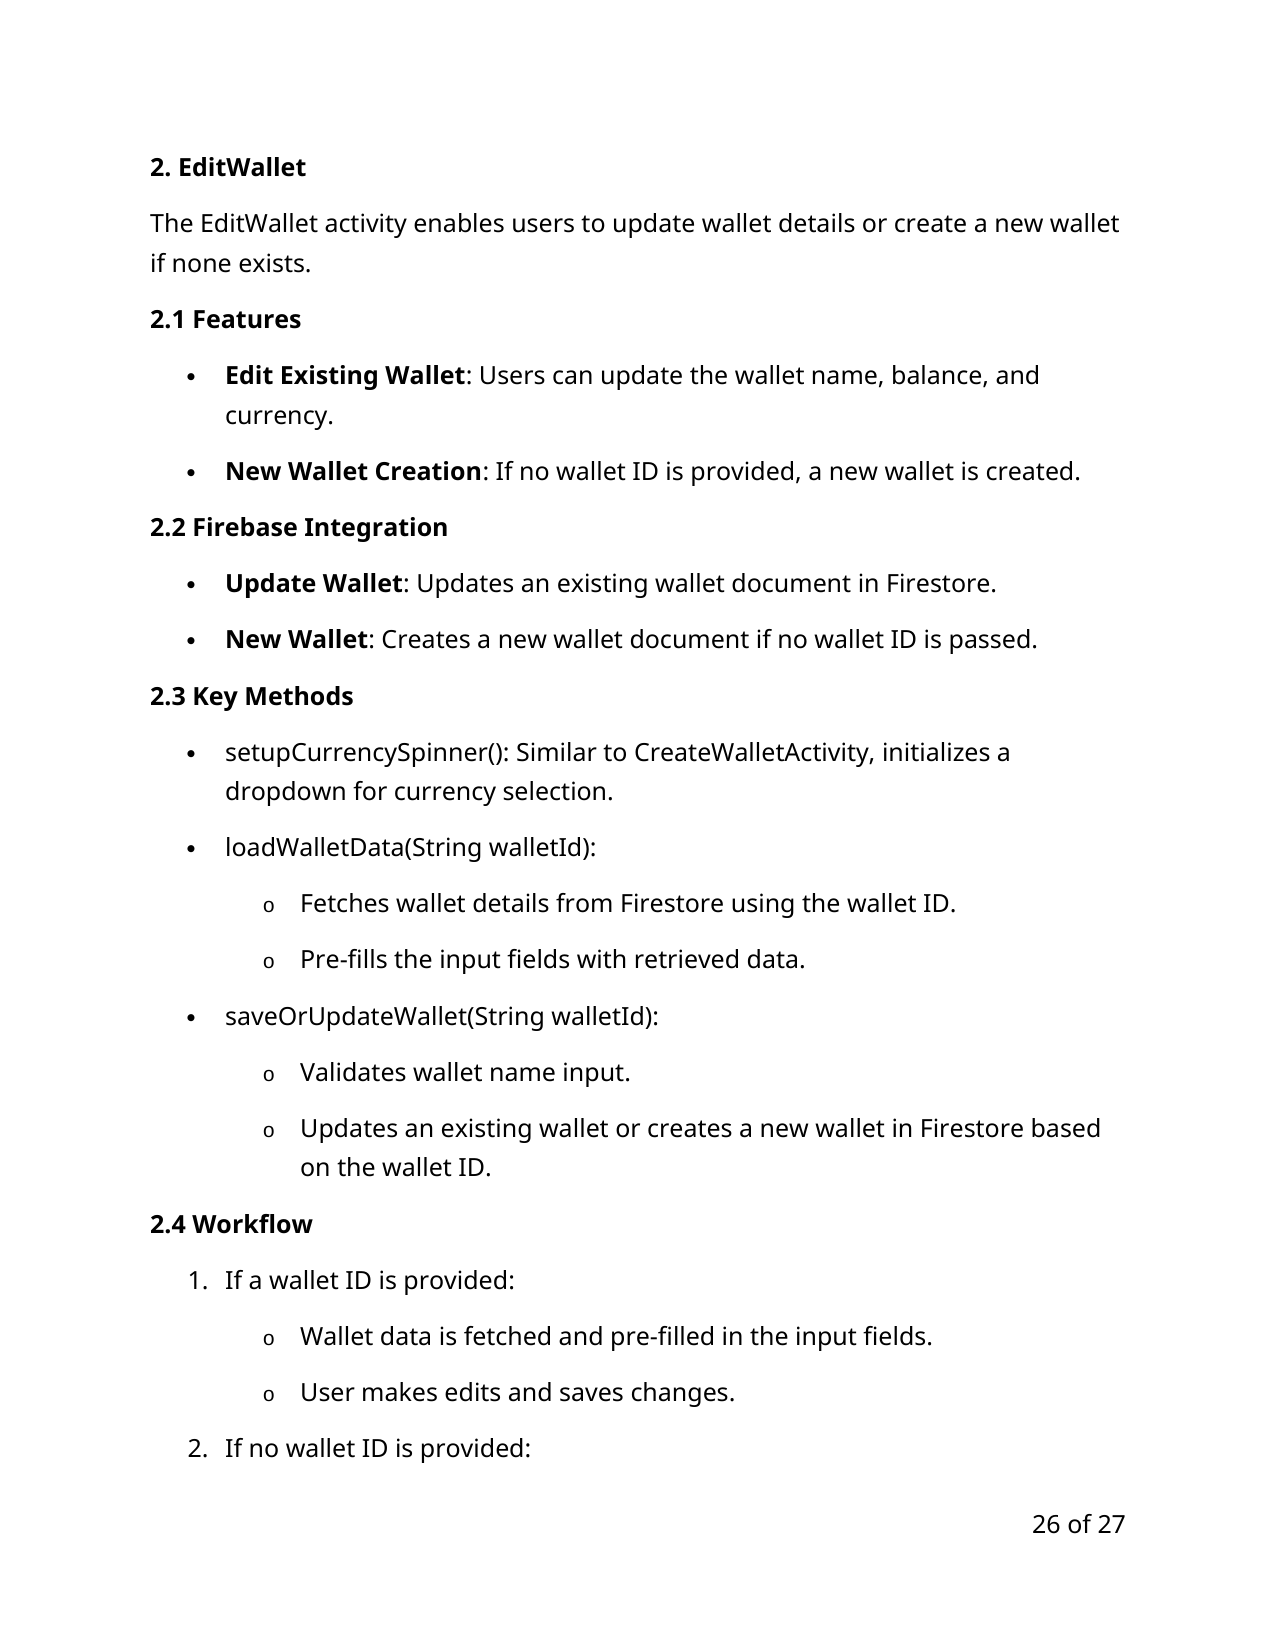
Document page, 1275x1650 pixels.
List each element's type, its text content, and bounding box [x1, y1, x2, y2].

text 2.4 Workflow [150, 1206, 1125, 1240]
list New Wallet Creation: If no wallet ID is provided, a new wallet is created. [187, 453, 1125, 488]
text 2.2 Firebase Integration [150, 510, 1125, 544]
list Edit Existing Wallet: Users can update the wallet name, balance, and currency. [187, 358, 1125, 431]
list If a wallet ID is provided: [187, 1262, 1125, 1296]
text 2. EditWallet [150, 150, 1125, 184]
list Updates an existing wallet or creates a new wallet in Firestore based on the wallet ID. [262, 1111, 1125, 1184]
list If no wallet ID is provided: [187, 1431, 1125, 1465]
list User makes edits and saves changes. [262, 1375, 1125, 1409]
text The EditWallet activity enables users to update wallet details or create a new wallet if none exists. [150, 206, 1125, 280]
list setupCurrencySpinner(): Similar to CreateWalletActivity, initializes a dropdown for currency selection. [187, 734, 1125, 808]
list New Wallet: Creates a new wallet document if no wallet ID is passed. [187, 622, 1125, 656]
list Fetches wallet details from Firestore using the wallet ID. [262, 886, 1125, 920]
list Update Wallet: Updates an existing wallet document in Firestore. [187, 566, 1125, 600]
list loadWalletData(String walletId): [187, 830, 1125, 864]
list saveOrUpdateWallet(String walletId): [187, 998, 1125, 1032]
list Pre-fills the input fields with retrieved data. [262, 942, 1125, 976]
text 2.1 Features [150, 302, 1125, 336]
list Wallet data is fetched and pre-filled in the input fields. [262, 1318, 1125, 1353]
list Validates wallet name input. [262, 1054, 1125, 1088]
text 2.3 Key Methods [150, 678, 1125, 712]
